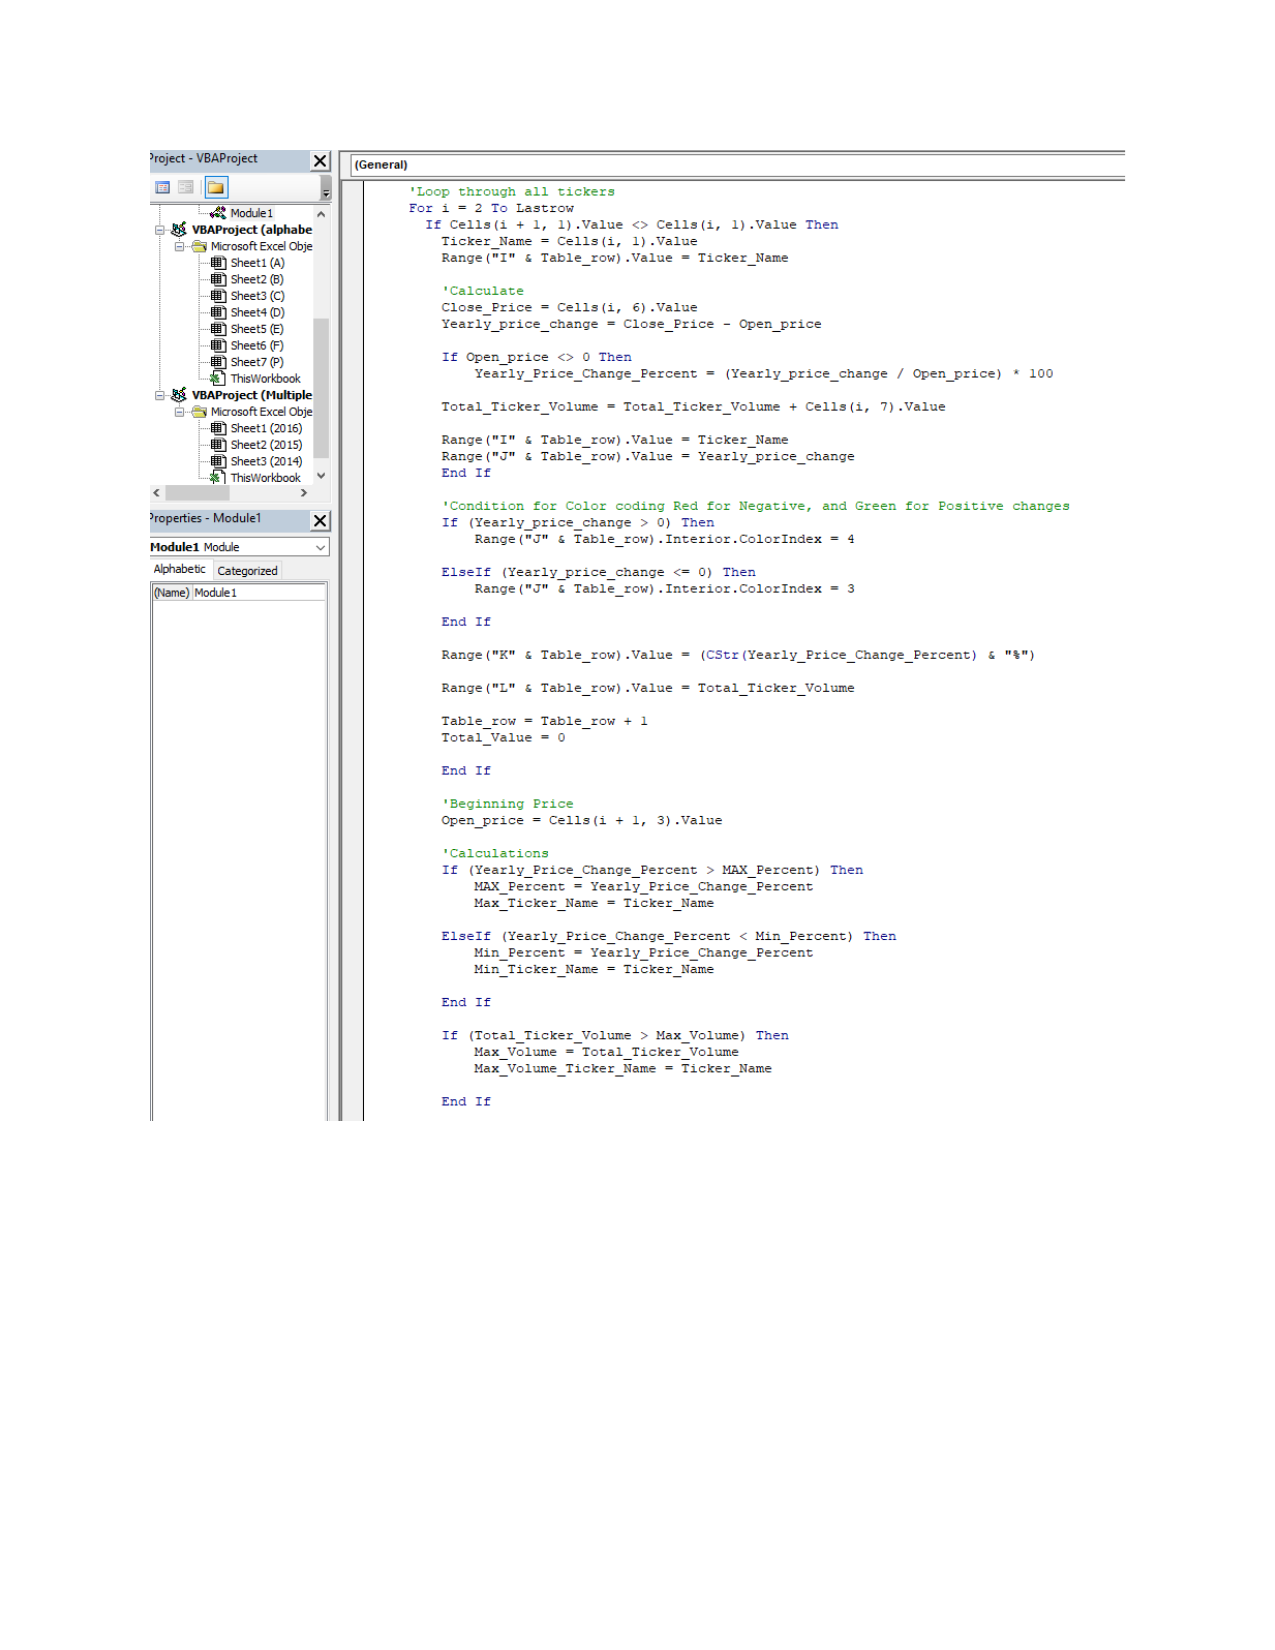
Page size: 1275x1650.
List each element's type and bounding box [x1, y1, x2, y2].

picture [150, 150, 1125, 1121]
